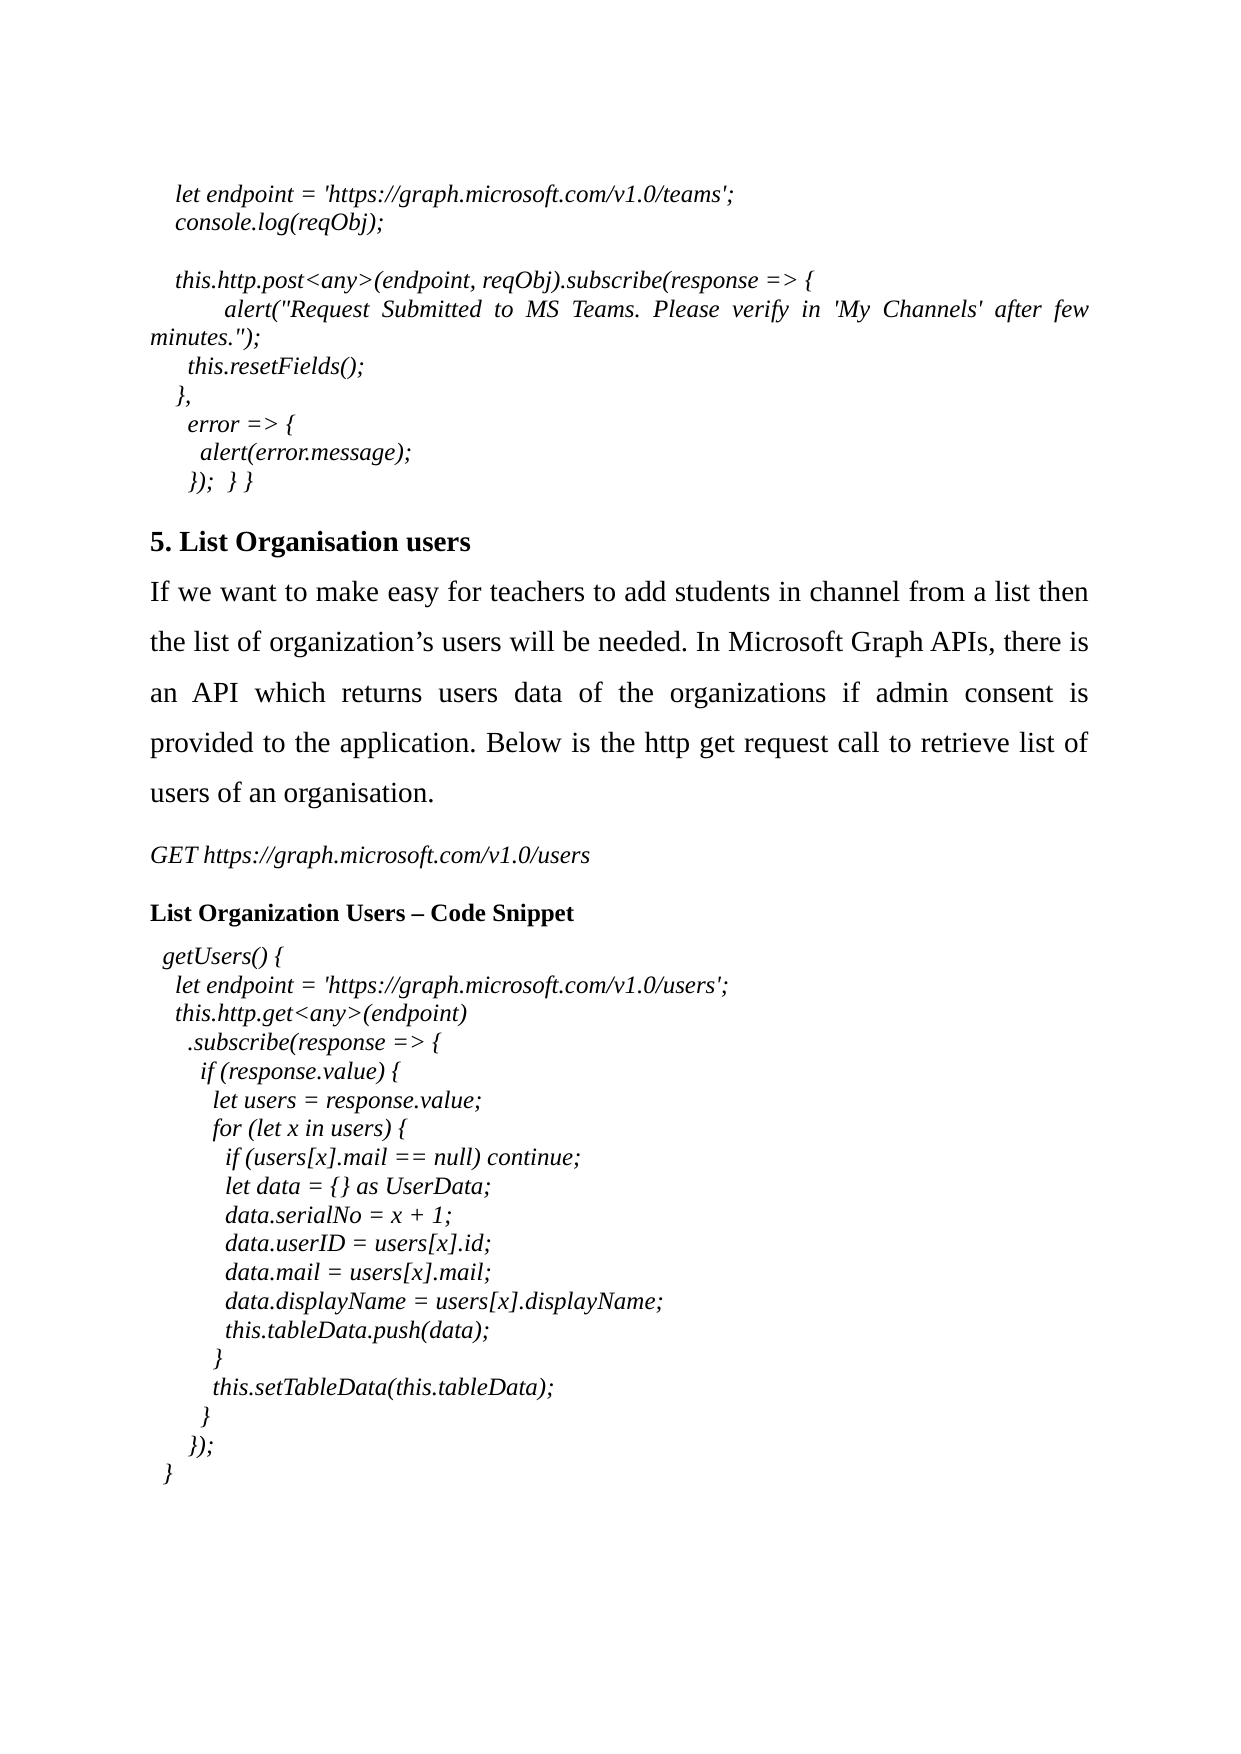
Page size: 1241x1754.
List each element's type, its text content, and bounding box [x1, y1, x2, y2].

text this.tableData.push(data); [150, 1315, 1090, 1343]
text getUsers() { [150, 941, 1090, 970]
text if (response.value) { [150, 1056, 1090, 1085]
text } [150, 1458, 1090, 1487]
text alert(error.message); [150, 437, 1090, 466]
text this.http.post<any>(endpoint, reqObj).subscribe(response => { [150, 265, 1090, 294]
text }); [150, 1430, 1090, 1458]
text } [150, 1401, 1090, 1430]
text if (users[x].mail == null) continue; [150, 1142, 1090, 1171]
subtitle 5. List Organisation users [150, 524, 1090, 557]
text let endpoint = 'https://graph.microsoft.com/v1.0/teams'; [150, 179, 1090, 207]
text data.userID = users[x].id; [150, 1228, 1090, 1257]
text }, [150, 380, 1090, 409]
text for (let x in users) { [150, 1113, 1090, 1142]
text let endpoint = 'https://graph.microsoft.com/v1.0/users'; [150, 970, 1090, 998]
text error => { [150, 409, 1090, 437]
text .subscribe(response => { [150, 1027, 1090, 1056]
text console.log(reqObj); [150, 207, 1090, 236]
text }); } } [150, 466, 1090, 495]
text this.resetFields(); [150, 351, 1090, 380]
text List Organization Users – Code Snippet [150, 898, 1090, 927]
subtitle If we want to make easy for teachers to add students in channel from a list then the list of organization’s users will be needed. In Microsoft Graph APIs, there is an API which returns users data of the organizations if admin consent is provided to the application. Below is the http get request call to retrieve list of users of an organisation. [150, 574, 1090, 809]
text let data = {} as UserData; [150, 1171, 1090, 1200]
text data.serialNo = x + 1; [150, 1200, 1090, 1228]
text alert("Request Submitted to MS Teams. Please verify in 'My Channels' after few minutes."); [150, 294, 1090, 351]
text let users = response.value; [150, 1085, 1090, 1113]
text this.setTableData(this.tableData); [150, 1372, 1090, 1401]
text GET https://graph.microsoft.com/v1.0/users [150, 840, 1090, 869]
text data.mail = users[x].mail; [150, 1257, 1090, 1286]
text this.http.get<any>(endpoint) [150, 998, 1090, 1027]
text } [150, 1343, 1090, 1372]
text data.displayName = users[x].displayName; [150, 1286, 1090, 1315]
